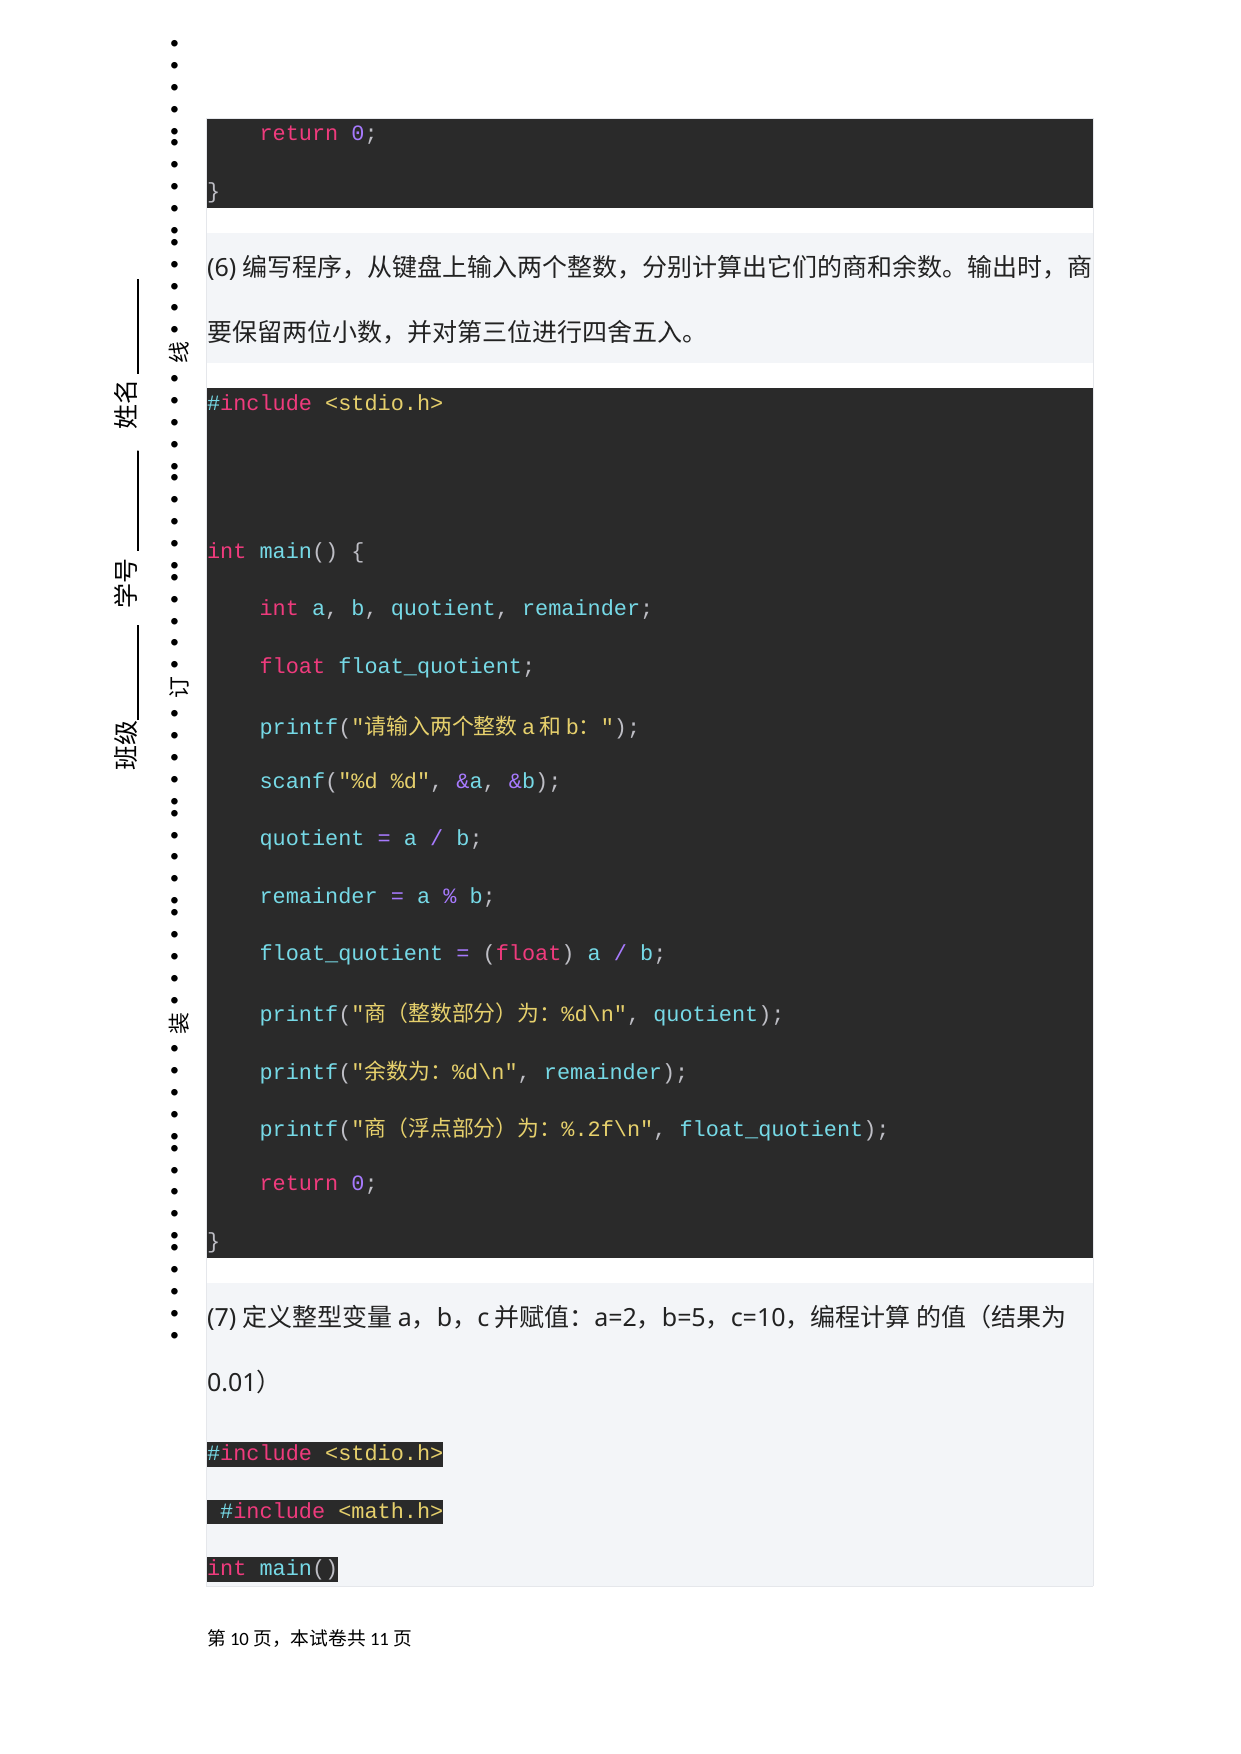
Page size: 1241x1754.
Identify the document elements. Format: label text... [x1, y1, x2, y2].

text (6) 编写程序，从键盘上输入两个整数，分别计算出它们的商和余数。输出时，商要保留两位小数，并对第三位进行四舍五入。 [207, 233, 1093, 363]
text int main() { [207, 535, 1093, 568]
text return 0; [207, 1168, 1093, 1201]
text return 0; [207, 119, 1093, 151]
text printf("商（整数部分）为：%d\n", quotient); [207, 995, 1093, 1028]
text (7) 定义整型变量a，b，c并赋值：a=2，b=5，c=10，编程计算 的值（结果为0.01） [207, 1283, 1093, 1413]
text remainder = a % b; [207, 880, 1093, 913]
text #include <stdio.h> [207, 388, 1093, 421]
text float_quotient = (float) a / b; [207, 938, 1093, 971]
text printf("商（浮点部分）为：%.2f\n", float_quotient); [207, 1110, 1093, 1143]
text int a, b, quotient, remainder; [207, 593, 1093, 626]
text printf("余数为：%d\n", remainder); [207, 1053, 1093, 1086]
text float float_quotient; [207, 650, 1093, 683]
text printf("请输入两个整数a和b："); [207, 708, 1093, 741]
text } [207, 175, 1093, 208]
text scanf("%d %d", &a, &b); [207, 765, 1093, 798]
text #include <math.h> [207, 1495, 1093, 1528]
text quotient = a / b; [207, 823, 1093, 856]
text } [207, 1225, 1093, 1258]
text #include <stdio.h> [207, 1438, 1093, 1471]
text int main() [207, 1553, 1093, 1586]
